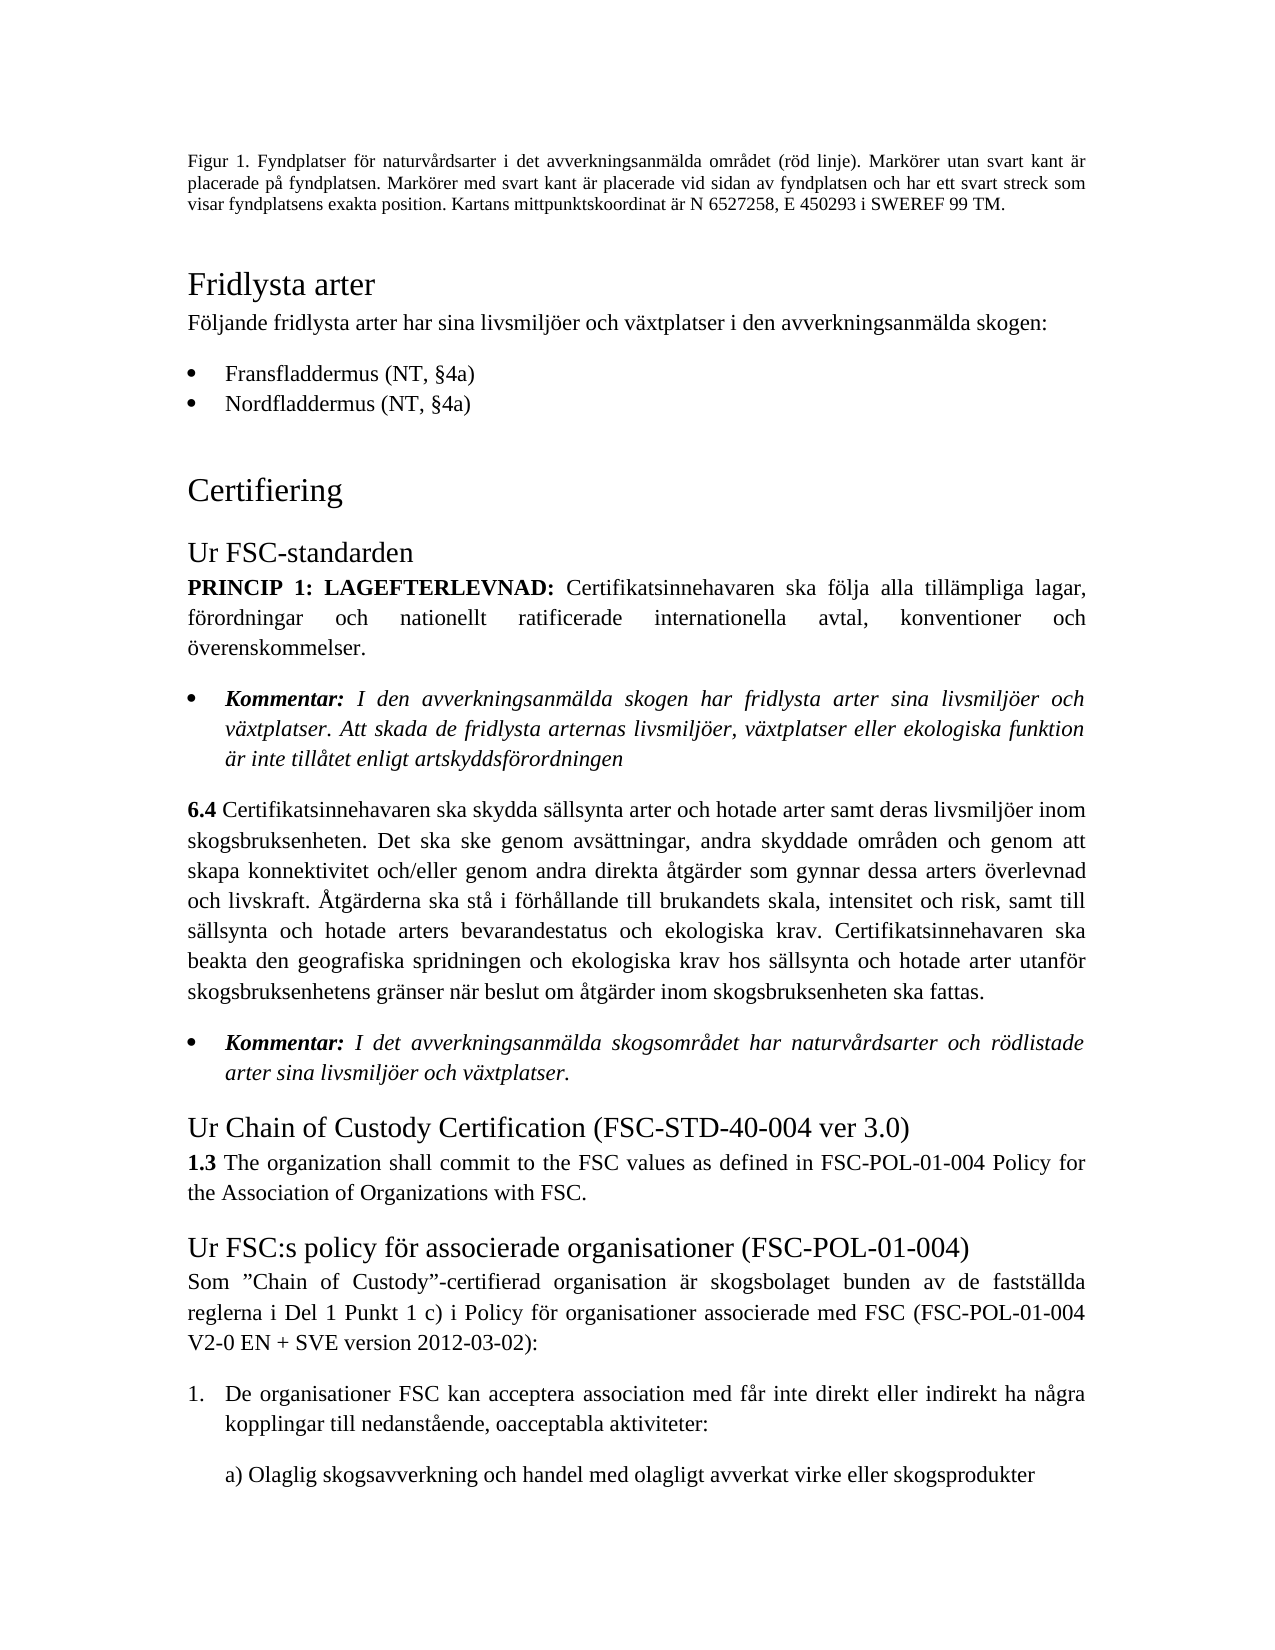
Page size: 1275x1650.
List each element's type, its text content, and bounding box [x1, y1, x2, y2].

text PRINCIP 1: LAGEFTERLEVNAD: Certifikatsinnehavaren ska följa alla tillämpliga lagar, förordningar och nationellt ratificerade internationella avtal, konventioner och överenskommelser. [187, 574, 1087, 660]
text 6.4 Certifikatsinnehavaren ska skydda sällsynta arter och hotade arter samt deras livsmiljöer inom skogsbruksenheten. Det ska ske genom avsättningar, andra skyddade områden och genom att skapa konnektivitet och/eller genom andra direkta åtgärder som gynnar dessa arters överlevnad och livskraft. Åtgärderna ska stå i förhållande till brukandets skala, intensitet och risk, samt till sällsynta och hotade arters bevarandestatus och ekologiska krav. Certifikatsinnehavaren ska beakta den geografiska spridningen och ekologiska krav hos sällsynta och hotade arter utanför skogsbruksenhetens gränser när beslut om åtgärder inom skogsbruksenheten ska fattas. [187, 797, 1087, 1004]
text Figur 1. Fyndplatser för naturvårdsarter i det avverkningsanmälda området (röd linje). Markörer utan svart kant är placerade på fyndplatsen. Markörer med svart kant är placerade vid sidan av fyndplatsen och har ett svart streck som visar fyndplatsens exakta position. Kartans mittpunktskoordinat är N 6527258, E 450293 i SWEREF 99 TM. [187, 150, 1087, 215]
list Fransfladdermus (NT, §4a) [187, 360, 1087, 386]
subtitle Ur Chain of Custody Certification (FSC-STD-40-004 ver 3.0) [187, 1110, 1087, 1144]
text a) Olaglig skogsavverkning och handel med olagligt avverkat virke eller skogsprodukter [225, 1461, 1087, 1487]
text 1.3 The organization shall commit to the FSC values as defined in FSC-POL-01-004 Policy for the Association of Organizations with FSC. [187, 1149, 1087, 1205]
list Nordfladdermus (NT, §4a) [187, 390, 1087, 416]
list De organisationer FSC kan acceptera association med får inte direkt eller indirekt ha några kopplingar till nedanstående, oacceptabla aktiviteter: [187, 1380, 1087, 1436]
list Kommentar: I den avverkningsanmälda skogen har fridlysta arter sina livsmiljöer och växtplatser. Att skada de fridlysta arternas livsmiljöer, växtplatser eller ekologiska funktion är inte tillåtet enligt artskyddsförordningen [187, 685, 1087, 772]
text Följande fridlysta arter har sina livsmiljöer och växtplatser i den avverkningsanmälda skogen: [187, 309, 1087, 335]
subtitle Fridlysta arter [187, 265, 1087, 303]
list Kommentar: I det avverkningsanmälda skogsområdet har naturvårdsarter och rödlistade arter sina livsmiljöer och växtplatser. [187, 1029, 1087, 1085]
subtitle Ur FSC-standarden [187, 535, 1087, 569]
subtitle Certifiering [187, 470, 1087, 508]
subtitle Ur FSC:s policy för associerade organisationer (FSC-POL-01-004) [187, 1230, 1087, 1263]
text Som ”Chain of Custody”-certifierad organisation är skogsbolaget bunden av de fastställda reglerna i Del 1 Punkt 1 c) i Policy för organisationer associerade med FSC (FSC-POL-01-004 V2-0 EN + SVE version 2012-03-02): [187, 1268, 1087, 1355]
